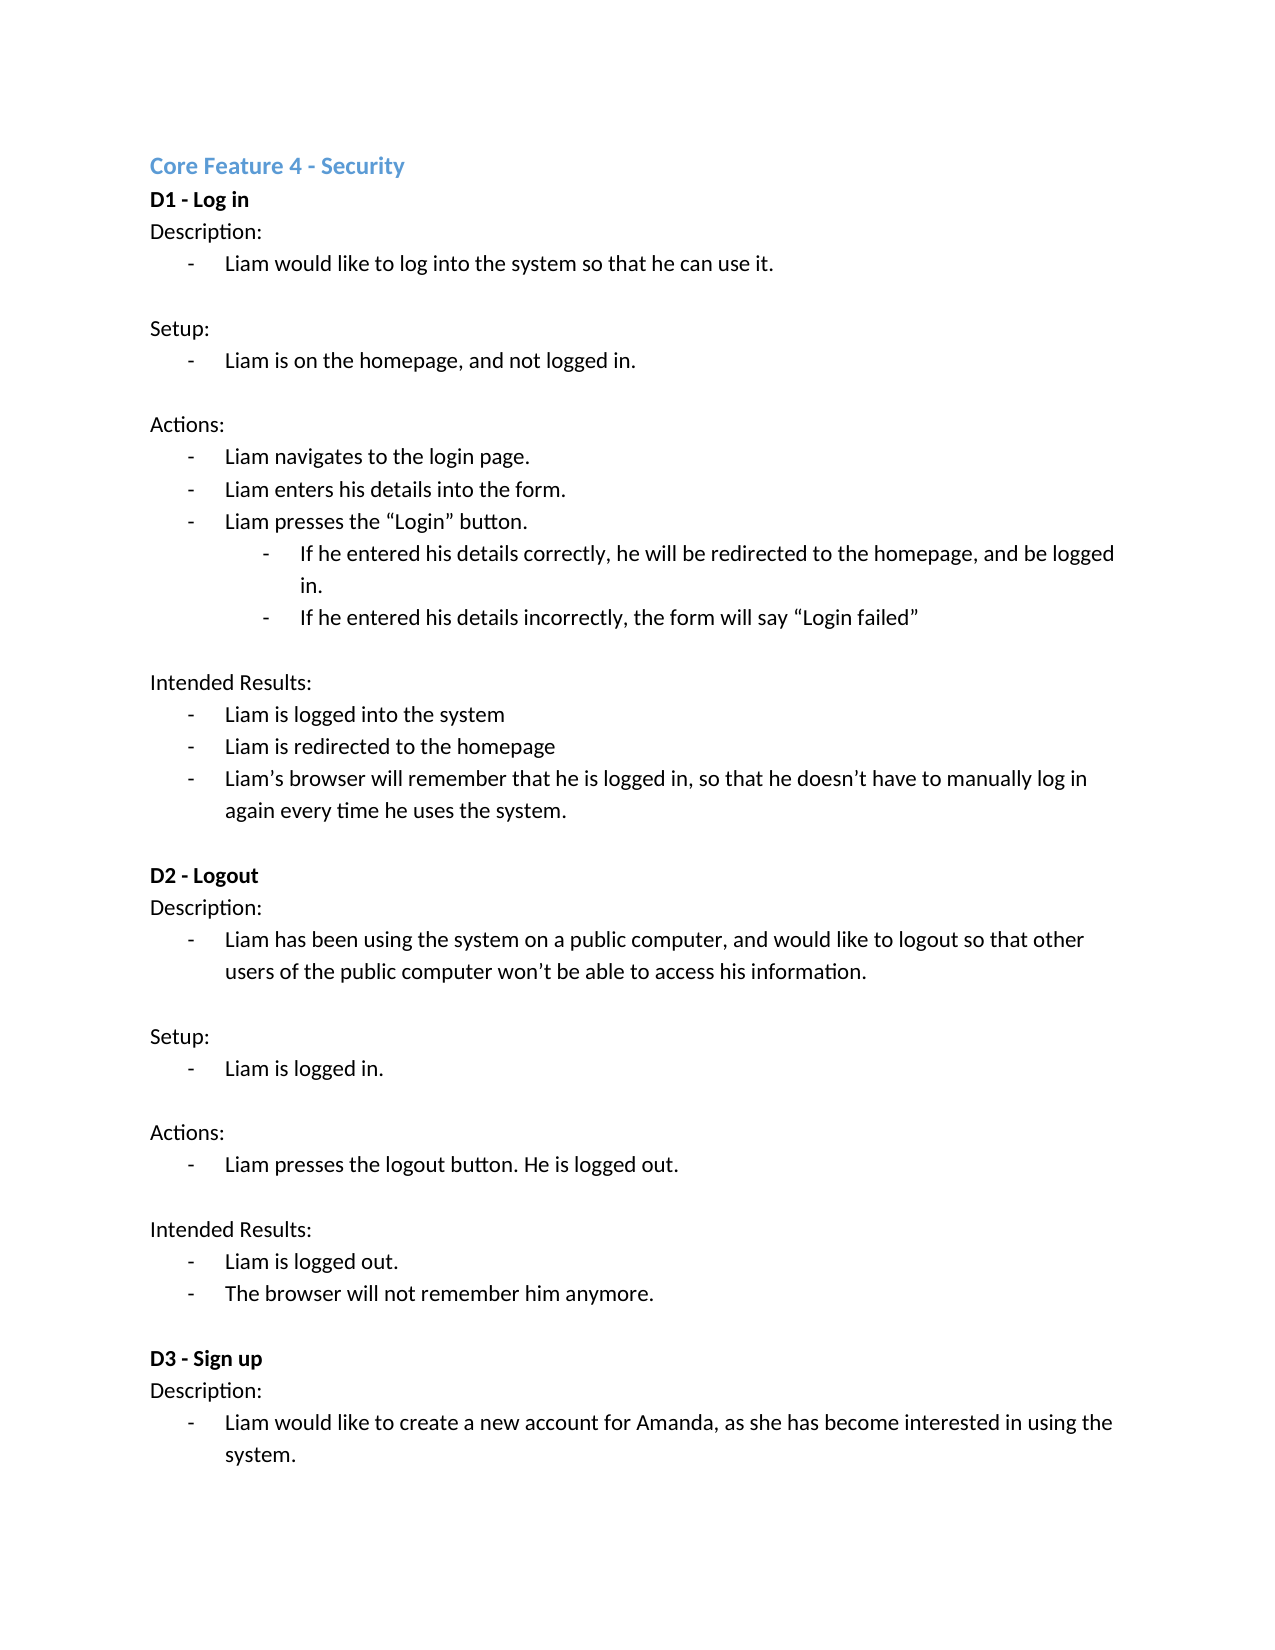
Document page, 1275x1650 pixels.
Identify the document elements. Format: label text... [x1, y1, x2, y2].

list Liam is redirected to the homepage [187, 732, 1125, 760]
list Liam has been using the system on a public computer, and would like to logout so that other users of the public computer won’t be able to access his information. [187, 925, 1125, 986]
list Liam is logged into the system [187, 700, 1125, 728]
list If he entered his details incorrectly, the form will say “Login failed” [262, 603, 1125, 631]
text D1 - Log in [150, 185, 1125, 213]
text Description: [150, 1376, 1125, 1404]
text Actions: [150, 410, 1125, 438]
list Liam presses the “Login” button. [187, 507, 1125, 535]
list If he entered his details correctly, he will be redirected to the homepage, and be logged in. [262, 539, 1125, 599]
list The browser will not remember him anymore. [187, 1279, 1125, 1307]
list Liam presses the logout button. He is logged out. [187, 1151, 1125, 1179]
text D2 - Logout [150, 861, 1125, 889]
text Intended Results: [150, 1215, 1125, 1243]
list Liam is logged out. [187, 1247, 1125, 1275]
list Liam is logged in. [187, 1054, 1125, 1082]
list Liam navigates to the login page. [187, 442, 1125, 471]
text D3 - Sign up [150, 1344, 1125, 1372]
text Setup: [150, 1022, 1125, 1050]
text Description: [150, 893, 1125, 921]
text Intended Results: [150, 668, 1125, 696]
text Core Feature 4 - Security [150, 150, 1125, 181]
text Actions: [150, 1118, 1125, 1146]
list Liam enters his details into the form. [187, 475, 1125, 503]
list Liam is on the homepage, and not logged in. [187, 346, 1125, 374]
text Description: [150, 217, 1125, 245]
list Liam would like to log into the system so that he can use it. [187, 249, 1125, 277]
list Liam’s browser will remember that he is logged in, so that he doesn’t have to manually log in again every time he uses the system. [187, 764, 1125, 824]
list Liam would like to create a new account for Amanda, as she has become interested in using the system. [187, 1408, 1125, 1468]
text Setup: [150, 314, 1125, 342]
